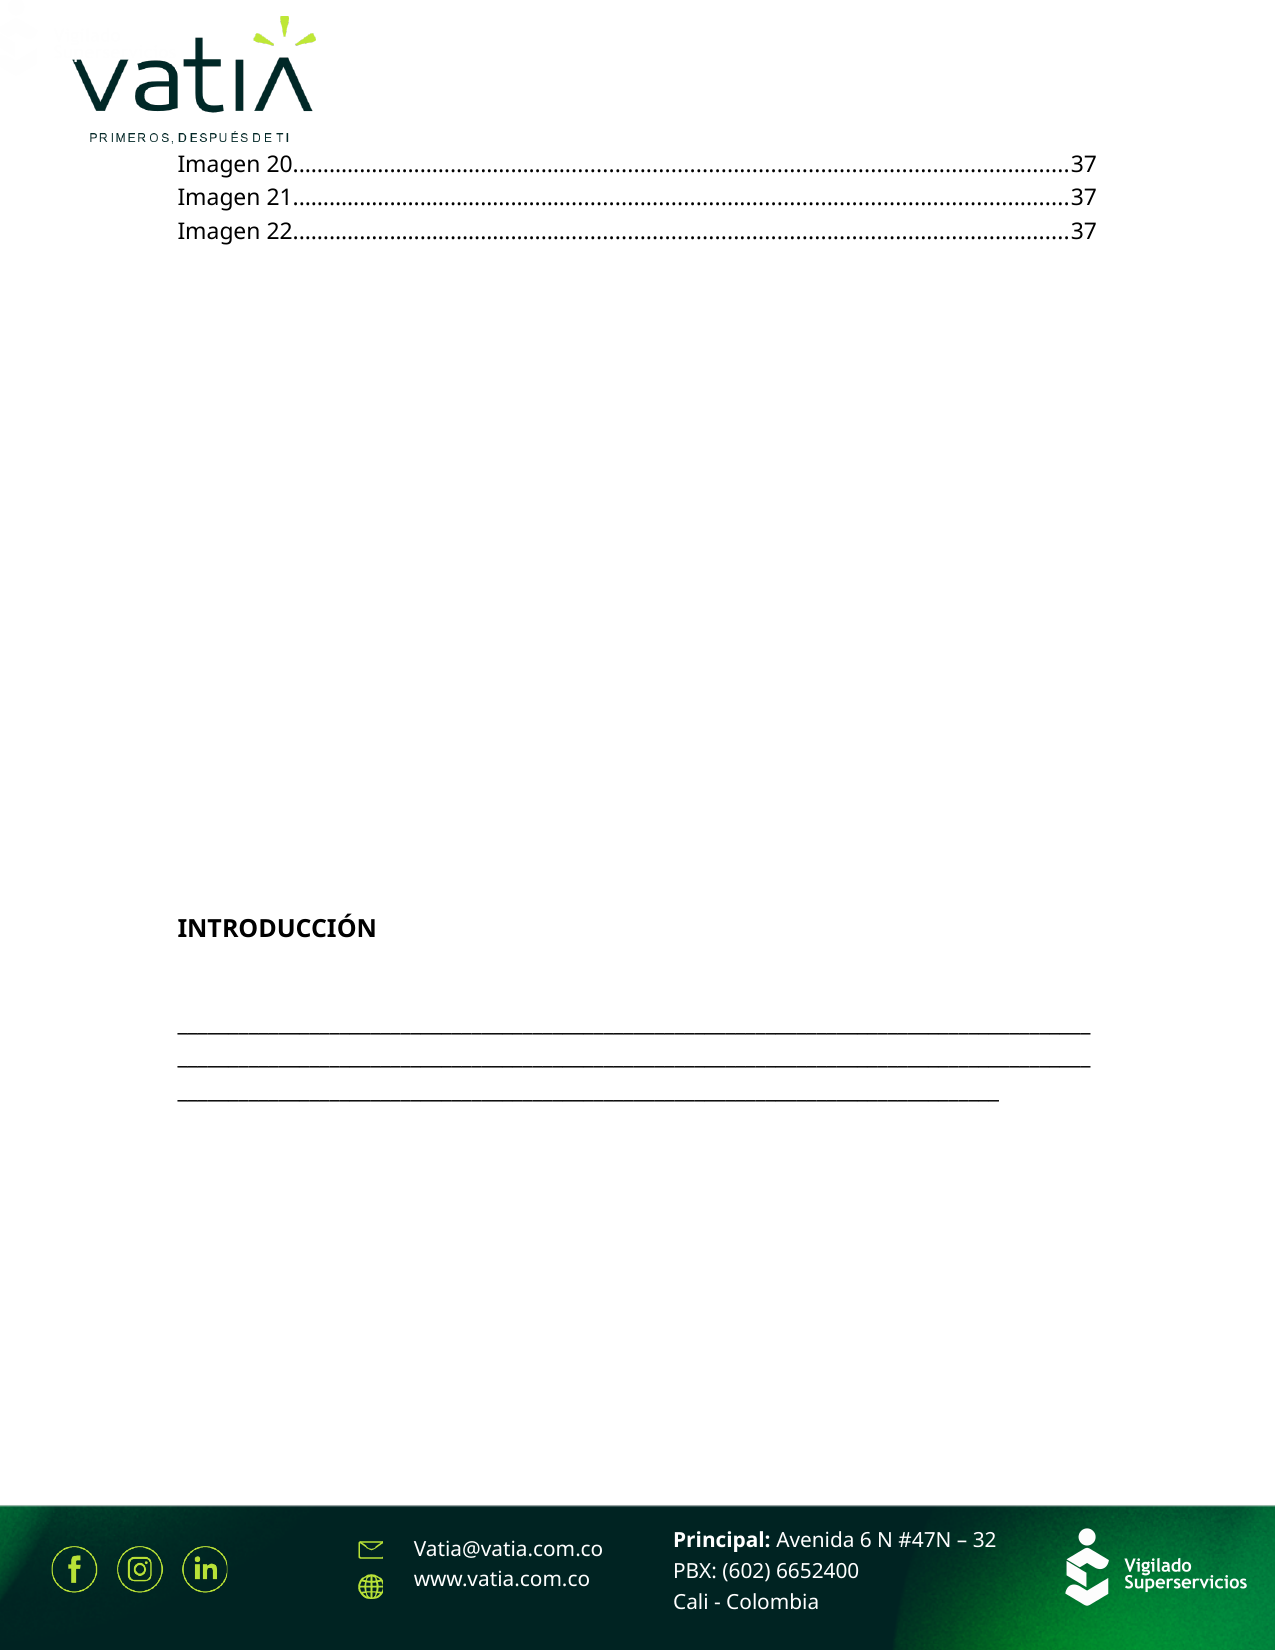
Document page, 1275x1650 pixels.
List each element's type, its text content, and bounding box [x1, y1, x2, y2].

text Imagen 21 37 [177, 181, 1098, 213]
text Imagen 20 37 [177, 148, 1098, 179]
text _____________________________________________________________________________________________________________________________________________________________________________________________________________________________________________________________________ [177, 1006, 1098, 1105]
text Imagen 22 37 [177, 215, 1098, 246]
picture [0, 0, 1275, 1650]
subtitle INTRODUCCIÓN [177, 911, 1098, 945]
